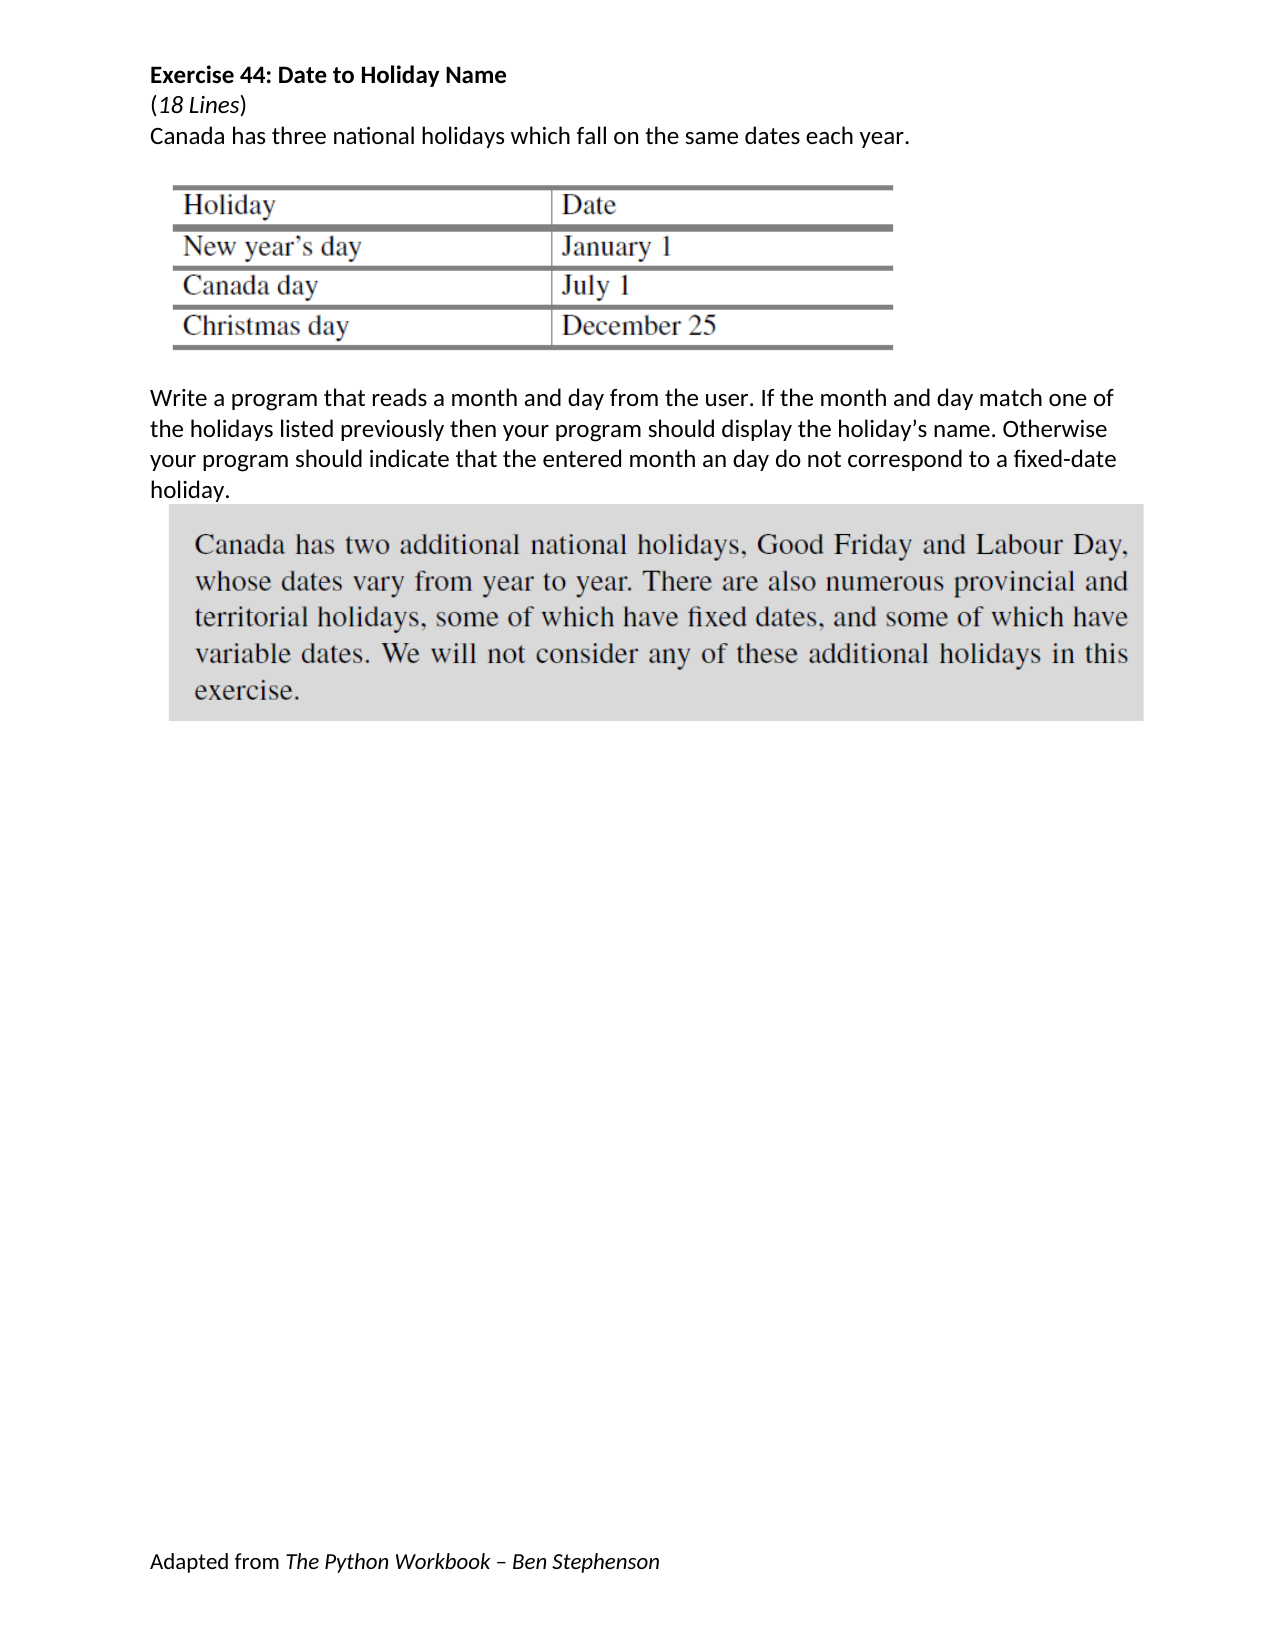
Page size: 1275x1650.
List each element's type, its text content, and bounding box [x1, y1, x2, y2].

text Canada has three national holidays which fall on the same dates each year. [150, 120, 1125, 151]
text Exercise 44: Date to Holiday Name [150, 59, 1125, 90]
text (18 Lines) [150, 90, 1125, 120]
text Write a program that reads a month and day from the user. If the month and day match one of the holidays listed previously then your program should display the holiday’s name. Otherwise your program should indicate that the entered month an day do not correspond to a fixed-date holiday. [150, 382, 1125, 721]
